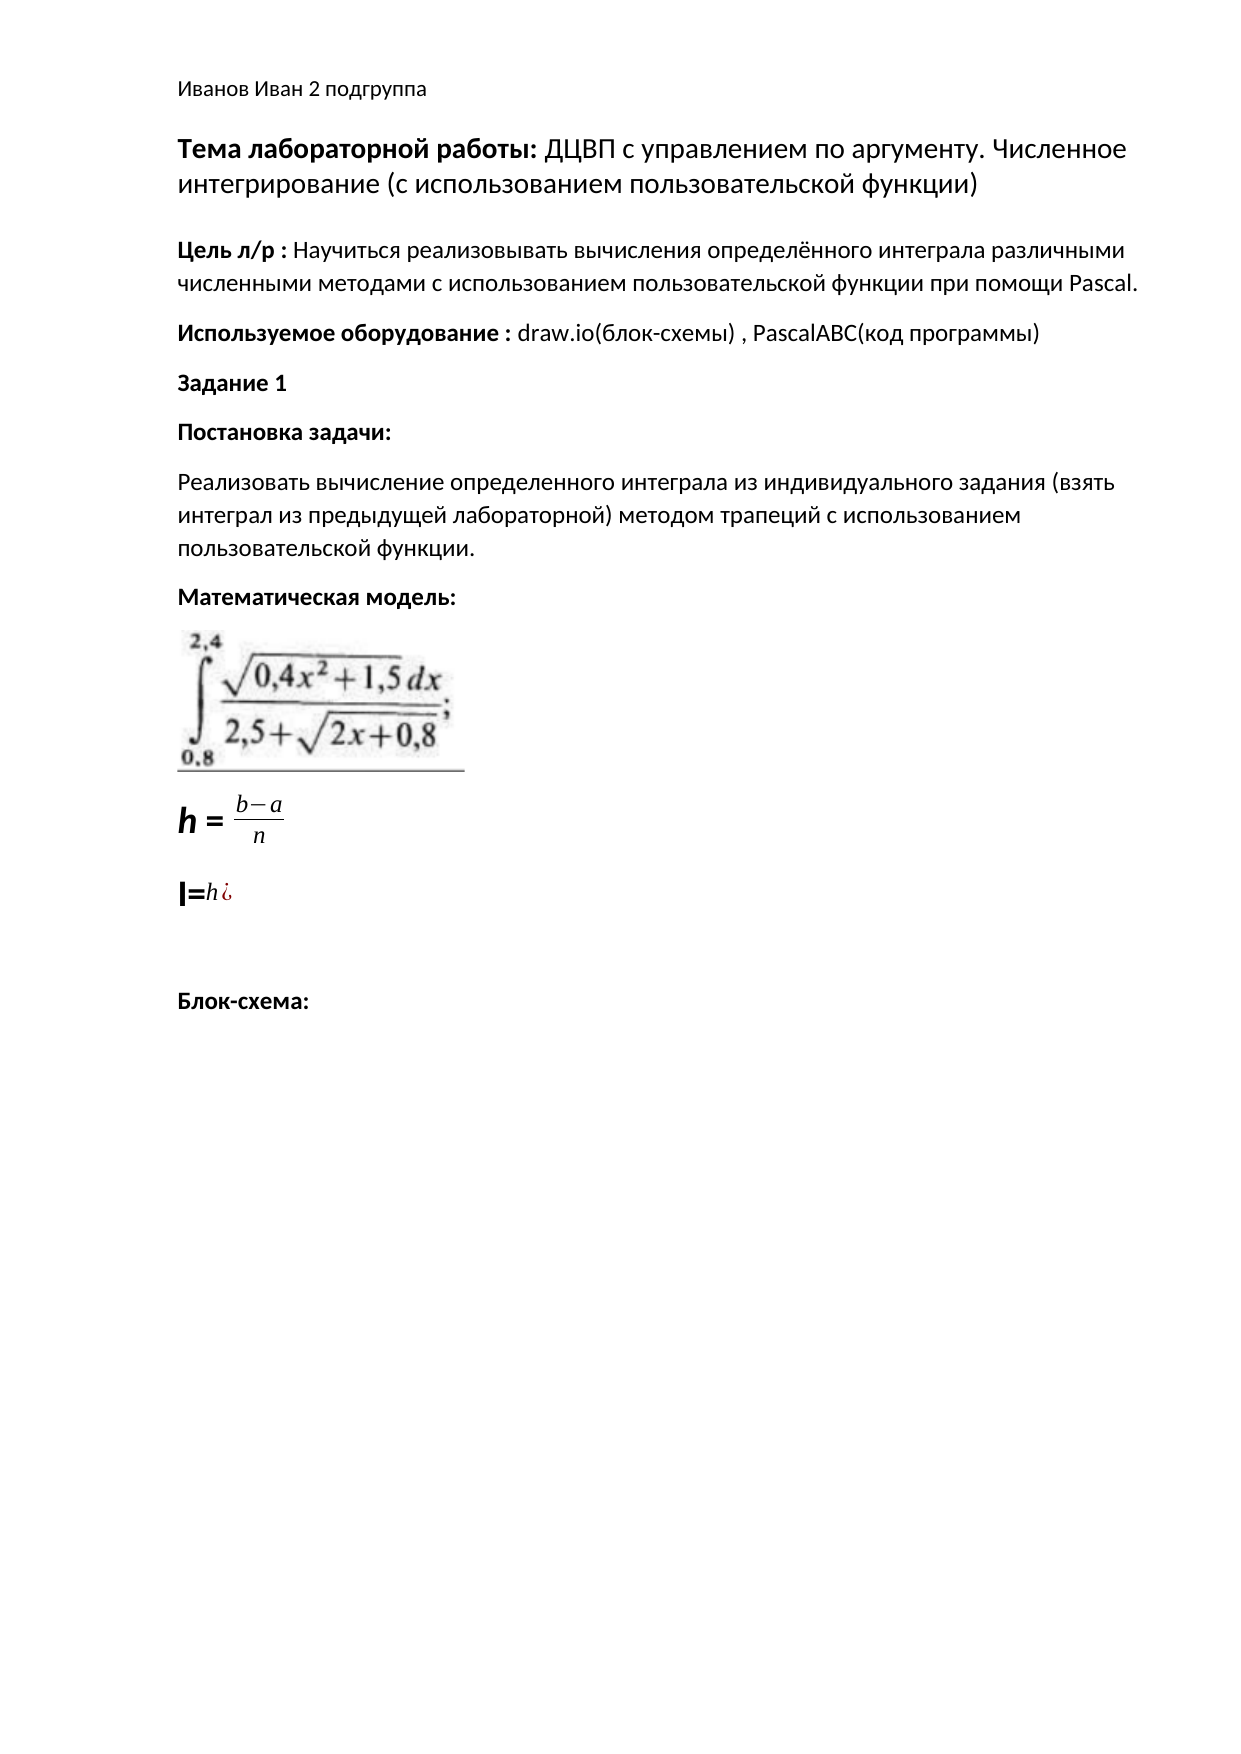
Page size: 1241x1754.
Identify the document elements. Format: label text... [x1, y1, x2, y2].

text Цель л/р : Научиться реализовывать вычисления определённого интеграла различными численными методами с использованием пользовательской функции при помощи Pascal. [177, 234, 1152, 298]
picture [177, 630, 465, 772]
text Задание 1 [177, 367, 1152, 397]
text Тема лабораторной работы: ДЦВП с управлением по аргументу. Численное интегрирование (с использованием пользовательской функции) [177, 130, 1152, 201]
text Математическая модель: [177, 581, 1152, 612]
text I= [177, 869, 1152, 915]
text Реализовать вычисление определенного интеграла из индивидуального задания (взять интеграл из предыдущей лабораторной) методом трапеций с использованием пользовательской функции. [177, 466, 1152, 562]
text Блок-схема: [177, 985, 1152, 1016]
text Постановка задачи: [177, 416, 1152, 447]
text h = [177, 790, 1152, 849]
text Используемое оборудование : draw.io(блок-схемы) , PascalABC(код программы) [177, 317, 1152, 348]
